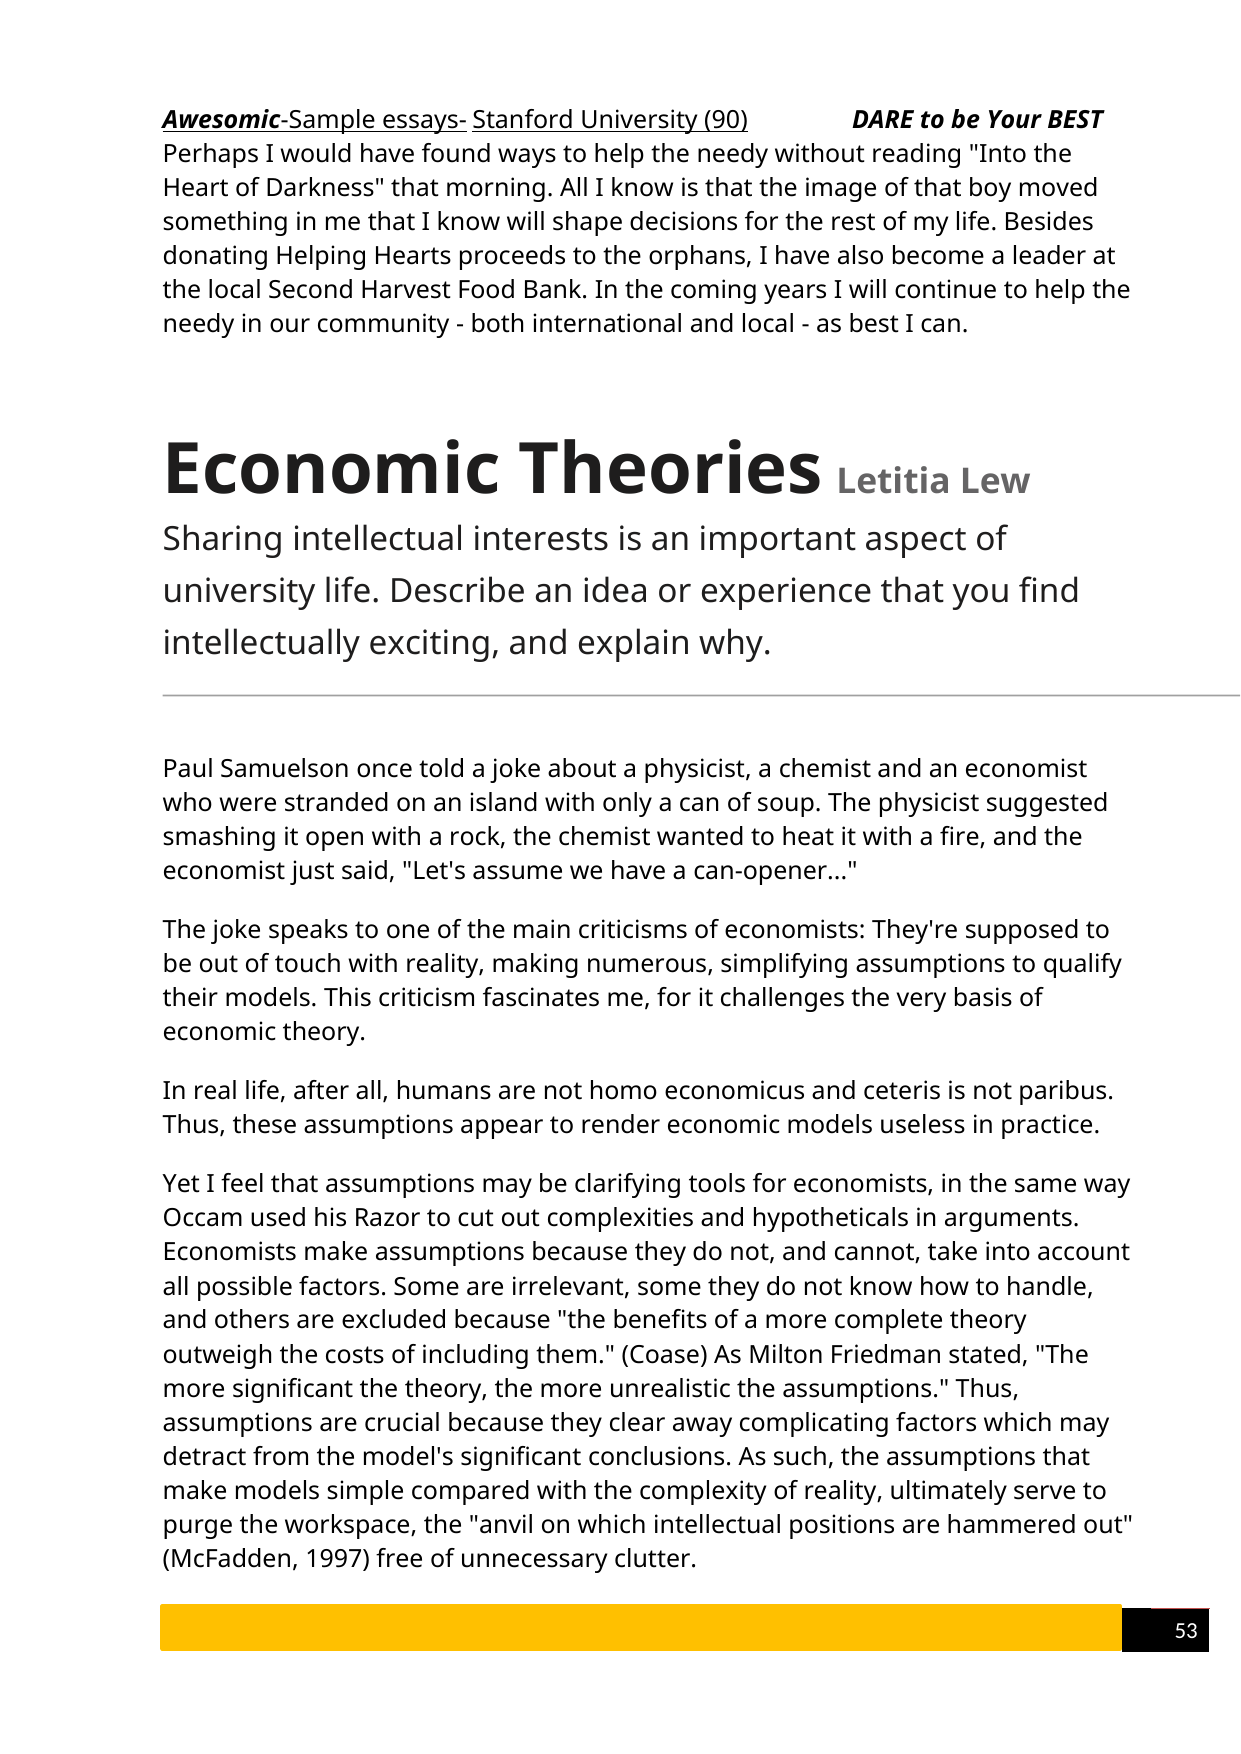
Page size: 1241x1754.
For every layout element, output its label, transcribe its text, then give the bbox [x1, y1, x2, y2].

subtitle Sharing intellectual interests is an important aspect of university life. Describe an idea or experience that you find intellectually exciting, and explain why. [162, 515, 1137, 664]
text The joke speaks to one of the main criticisms of economists: They're supposed to be out of touch with reality, making numerous, simplifying assumptions to qualify their models. This criticism fascinates me, for it challenges the very basis of economic theory. [162, 912, 1137, 1048]
text Paul Samuelson once told a joke about a physicist, a chemist and an economist who were stranded on an island with only a can of soup. The physicist suggested smashing it open with a rock, the chemist wanted to heat it with a fire, and the economist just said, "Let's assume we have a can-opener..." [162, 750, 1137, 887]
text Perhaps I would have found ways to help the needy without reading "Into the Heart of Darkness" that morning. All I know is that the image of that boy moved something in me that I know will shape decisions for the rest of my life. Besides donating Helping Hearts proceeds to the orphans, I have also become a leader at the local Second Harvest Food Bank. In the coming years I will continue to help the needy in our community - both international and local - as best I can. [162, 136, 1137, 340]
text Yet I feel that assumptions may be clarifying tools for economists, in the same way Occam used his Razor to cut out complexities and hypotheticals in arguments. Economists make assumptions because they do not, and cannot, take into account all possible factors. Some are irrelevant, some they do not know how to handle, and others are excluded because "the benefits of a more complete theory outweigh the costs of including them." (Coase) As Milton Friedman stated, "The more significant the theory, the more unrealistic the assumptions." Thus, assumptions are crucial because they clear away complicating factors which may detract from the model's significant conclusions. As such, the assumptions that make models simple compared with the complexity of reality, ultimately serve to purge the workspace, the "anvil on which intellectual positions are hammered out" (McFadden, 1997) free of unnecessary clutter. [162, 1166, 1137, 1575]
text In real life, after all, humans are not homo economicus and ceteris is not paribus. Thus, these assumptions appear to render economic models useless in practice. [162, 1073, 1137, 1141]
subtitle Economic Theories Letitia Lew [162, 418, 1137, 515]
